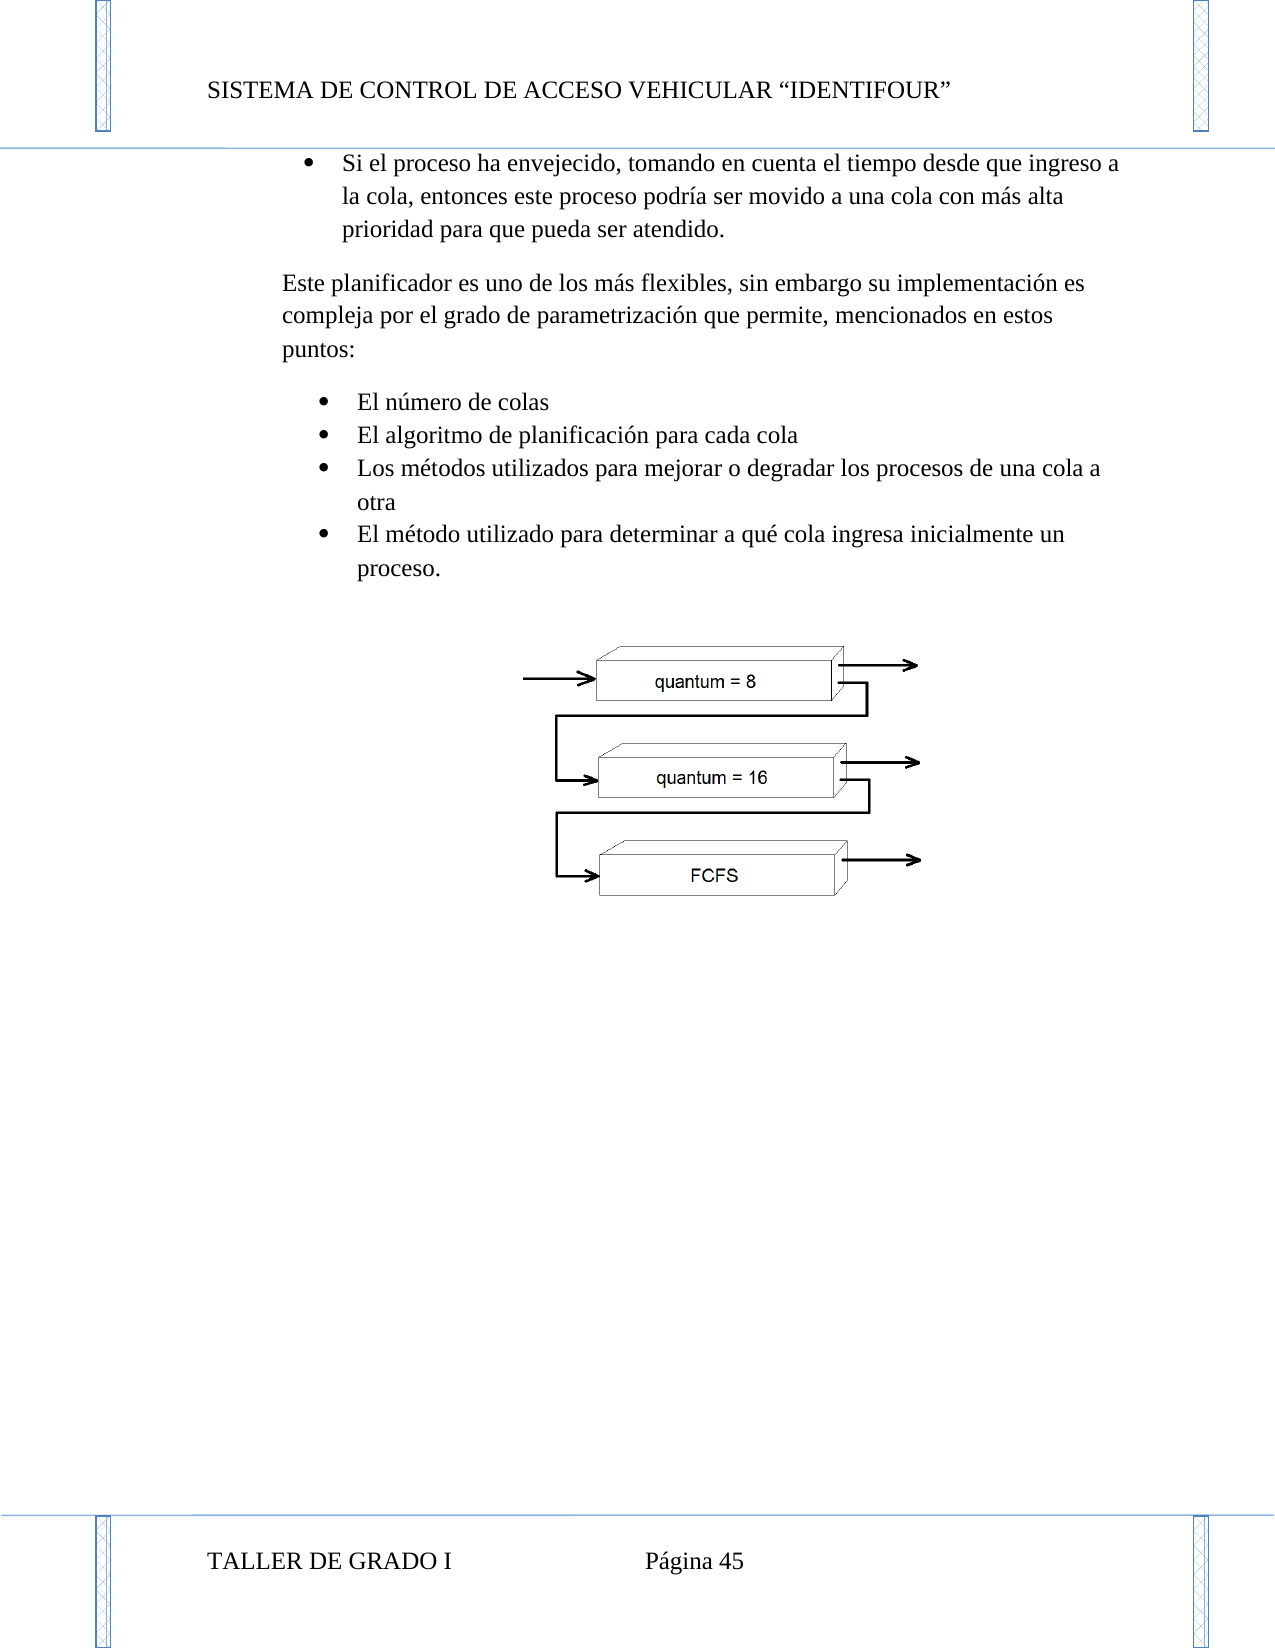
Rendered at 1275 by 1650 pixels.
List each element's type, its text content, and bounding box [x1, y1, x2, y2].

list Los métodos utilizados para mejorar o degradar los procesos de una cola a otra [319, 453, 1127, 515]
list El método utilizado para determinar a qué cola ingresa inicialmente un proceso. [319, 519, 1127, 581]
text Este planificador es uno de los más flexibles, sin embargo su implementación es compleja por el grado de parametrización que permite, mencionados en estos puntos: [282, 268, 1127, 362]
picture [523, 635, 927, 906]
list Si el proceso ha envejecido, tomando en cuenta el tiempo desde que ingreso a la cola, entonces este proceso podría ser movido a una cola con más alta prioridad para que pueda ser atendido. [304, 148, 1127, 242]
list El número de colas [319, 387, 1127, 416]
list El algoritmo de planificación para cada cola [319, 421, 1127, 449]
